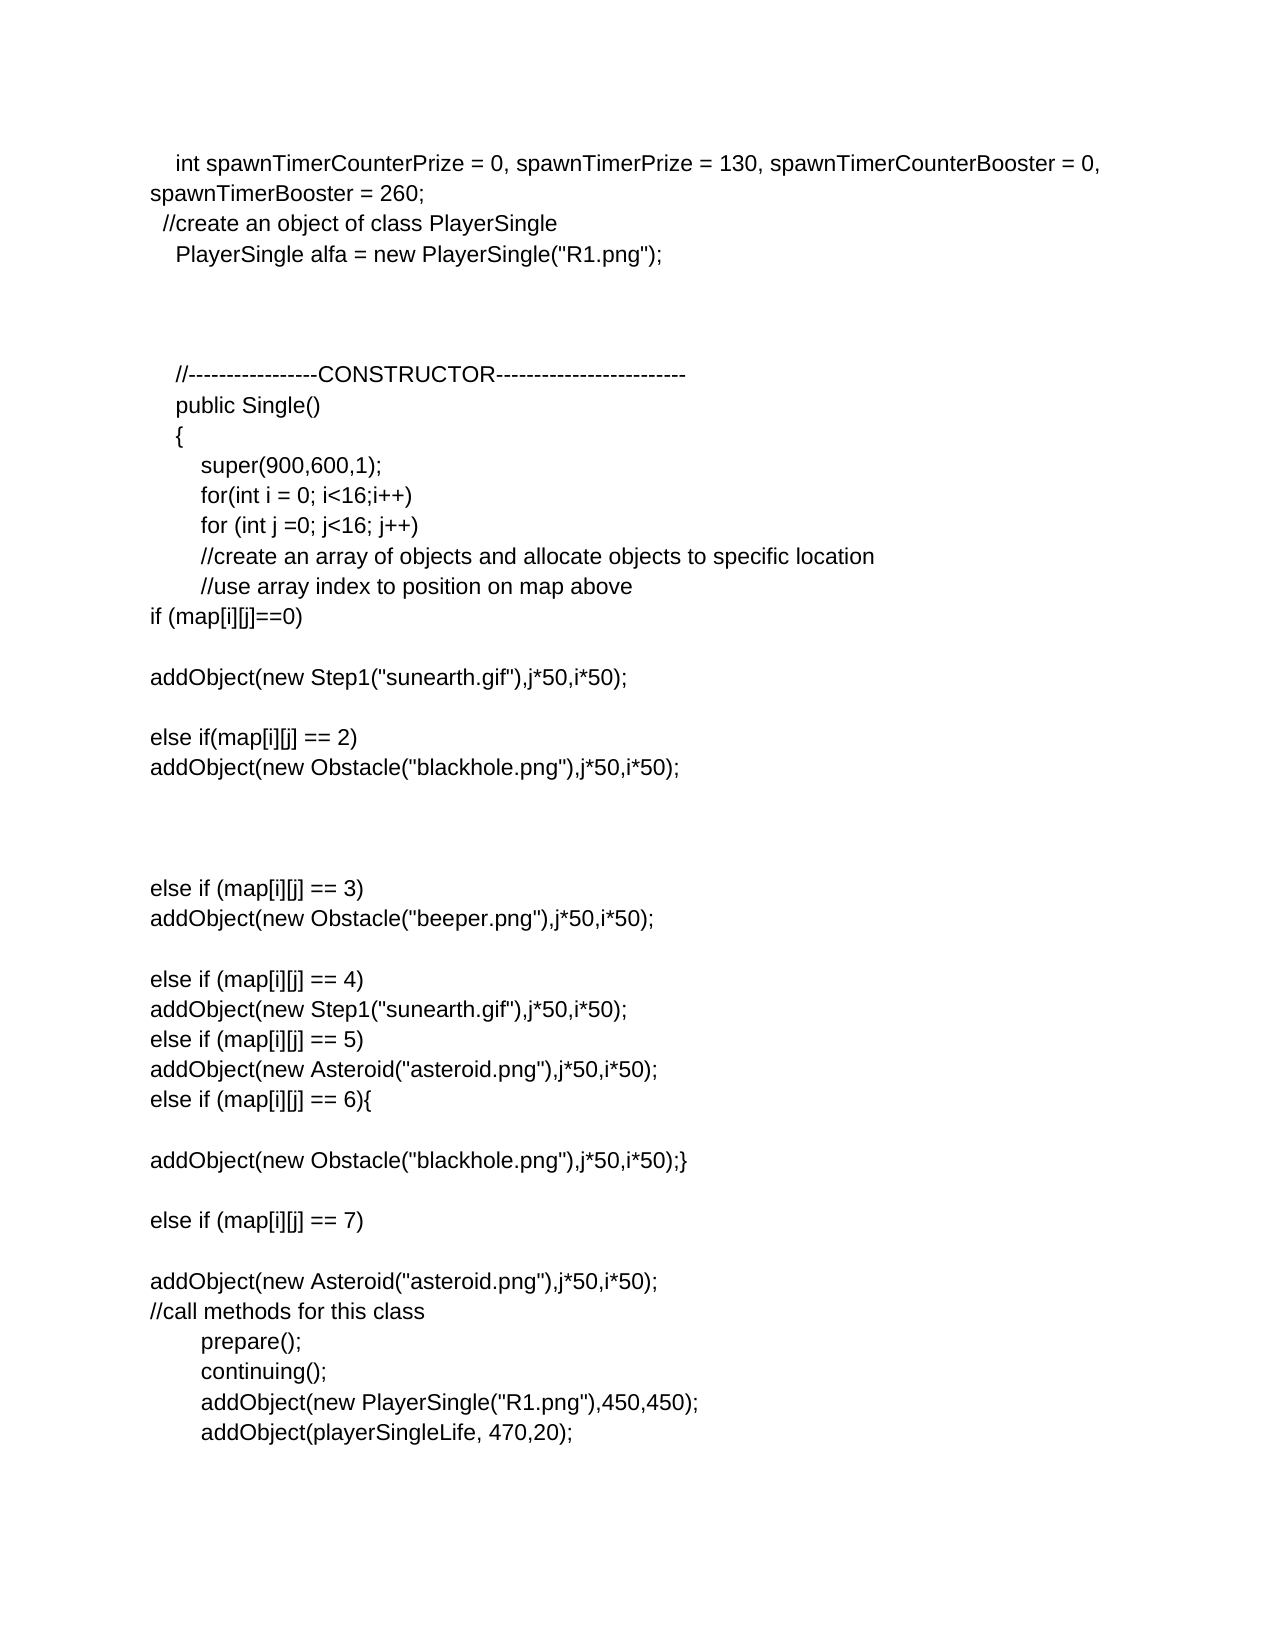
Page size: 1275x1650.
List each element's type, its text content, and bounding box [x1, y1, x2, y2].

text super(900,600,1); [150, 452, 1125, 478]
text PlayerSingle alfa = new PlayerSingle("R1.png"); [150, 241, 1125, 267]
text addObject(playerSingleLife, 470,20); [150, 1419, 1125, 1445]
text else if (map[i][j] == 7) [150, 1207, 1125, 1234]
text { [150, 422, 1125, 448]
text addObject(new PlayerSingle("R1.png"),450,450); [150, 1388, 1125, 1415]
text addObject(new Obstacle("blackhole.png"),j*50,i*50);} [150, 1147, 1125, 1173]
text //create an object of class PlayerSingle [150, 210, 1125, 237]
text else if (map[i][j] == 4) [150, 966, 1125, 992]
text int spawnTimerCounterPrize = 0, spawnTimerPrize = 130, spawnTimerCounterBooster = 0, spawnTimerBooster = 260; [150, 150, 1125, 207]
text else if (map[i][j] == 3) [150, 875, 1125, 901]
text addObject(new Asteroid("asteroid.png"),j*50,i*50); [150, 1268, 1125, 1294]
text else if (map[i][j] == 6){ [150, 1086, 1125, 1113]
text addObject(new Asteroid("asteroid.png"),j*50,i*50); [150, 1056, 1125, 1083]
text else if(map[i][j] == 2) [150, 724, 1125, 750]
text for (int j =0; j<16; j++) [150, 512, 1125, 539]
text addObject(new Obstacle("blackhole.png"),j*50,i*50); [150, 754, 1125, 781]
text //call methods for this class [150, 1298, 1125, 1324]
text //use array index to position on map above [150, 573, 1125, 599]
text else if (map[i][j] == 5) [150, 1026, 1125, 1052]
text for(int i = 0; i<16;i++) [150, 482, 1125, 509]
text addObject(new Obstacle("beeper.png"),j*50,i*50); [150, 905, 1125, 932]
text //-----------------CONSTRUCTOR------------------------- [150, 361, 1125, 388]
text addObject(new Step1("sunearth.gif"),j*50,i*50); [150, 996, 1125, 1022]
text continuing(); [150, 1358, 1125, 1385]
text public Single() [150, 392, 1125, 418]
text //create an array of objects and allocate objects to specific location [150, 543, 1125, 569]
text addObject(new Step1("sunearth.gif"),j*50,i*50); [150, 663, 1125, 690]
text prepare(); [150, 1328, 1125, 1354]
text if (map[i][j]==0) [150, 603, 1125, 629]
